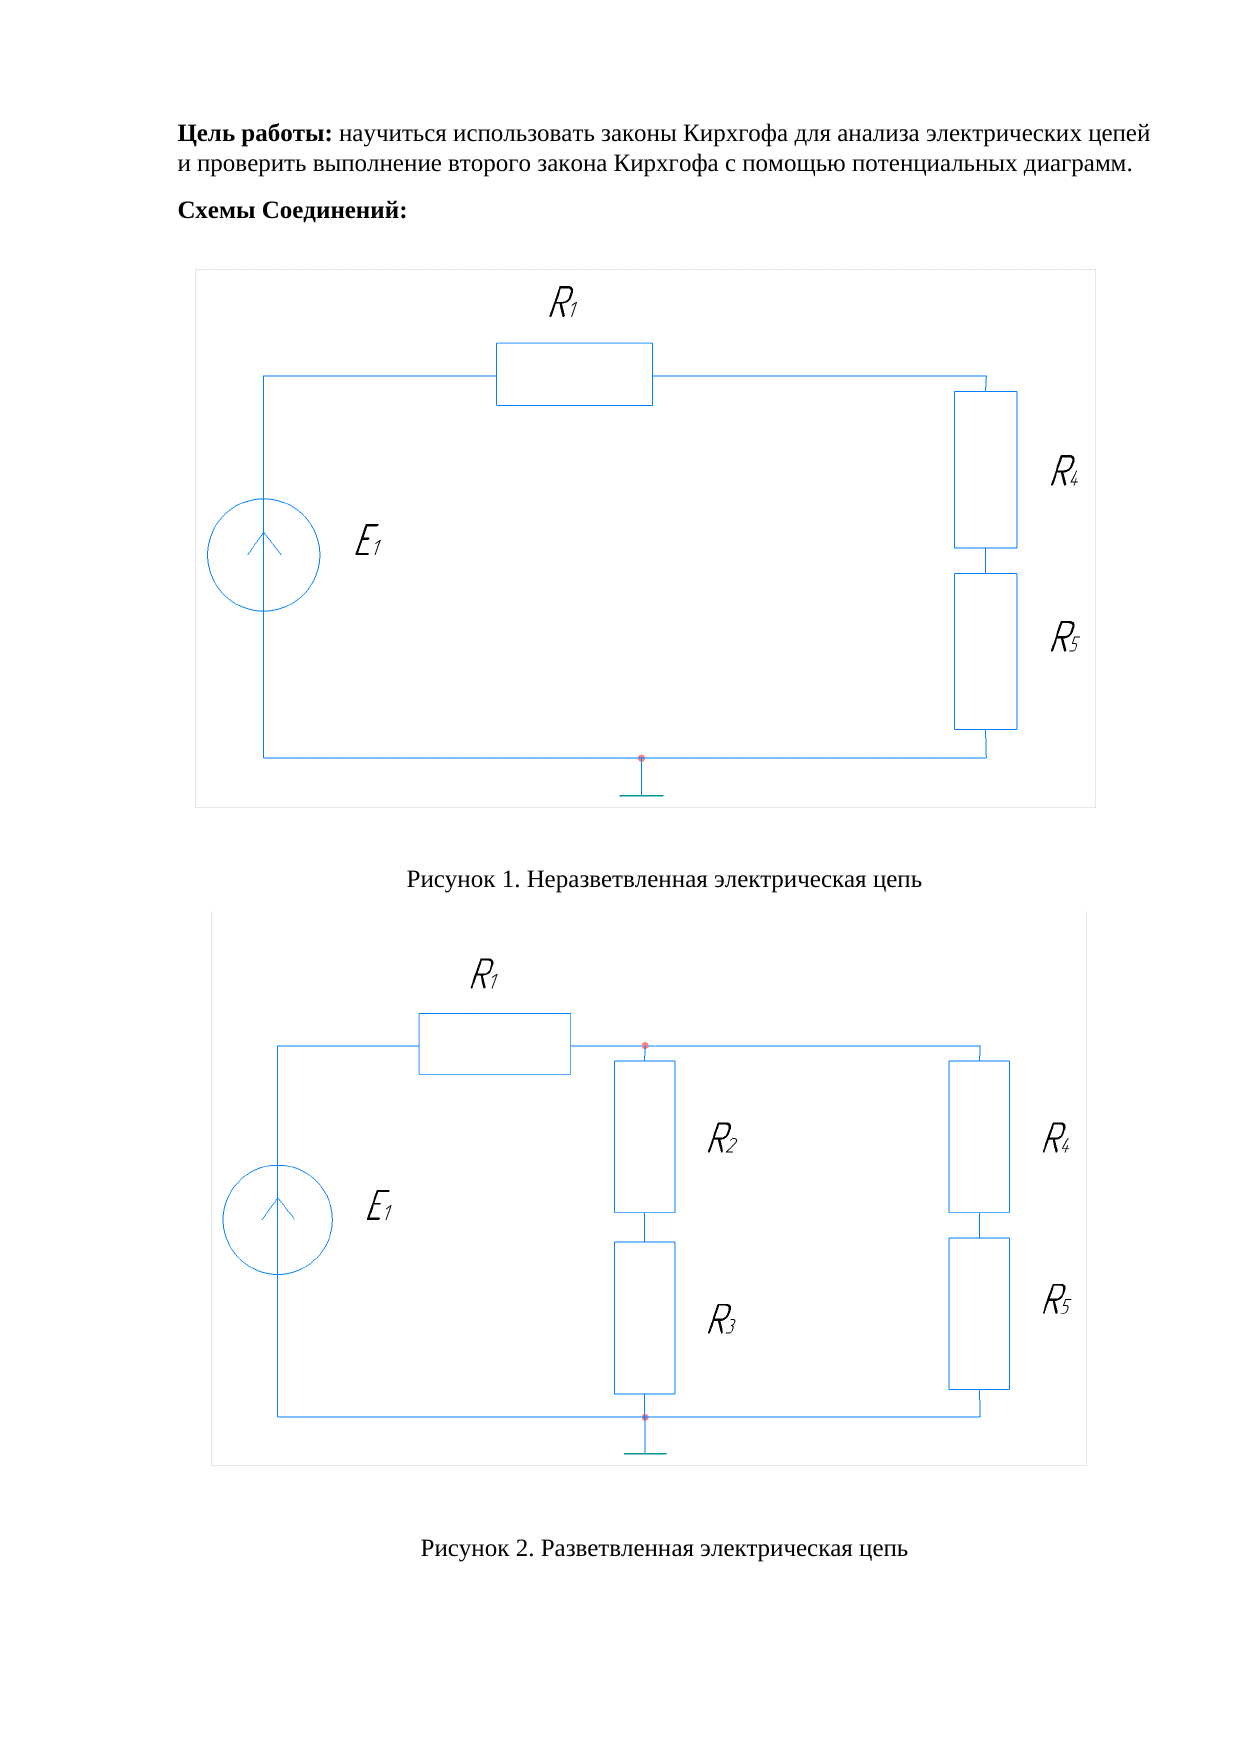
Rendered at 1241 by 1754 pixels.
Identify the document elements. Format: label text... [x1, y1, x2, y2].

picture [177, 242, 1152, 846]
text Цель работы: научиться использовать законы Кирхгофа для анализа электрических цепей и проверить выполнение второго закона Кирхгофа с помощью потенциальных диаграмм. [177, 118, 1152, 177]
picture [177, 911, 1152, 1515]
text Рисунок 2. Разветвленная электрическая цепь [177, 1533, 1152, 1562]
text Схемы Соединений: [177, 196, 1152, 224]
text Рисунок 1. Неразветвленная электрическая цепь [177, 864, 1152, 893]
